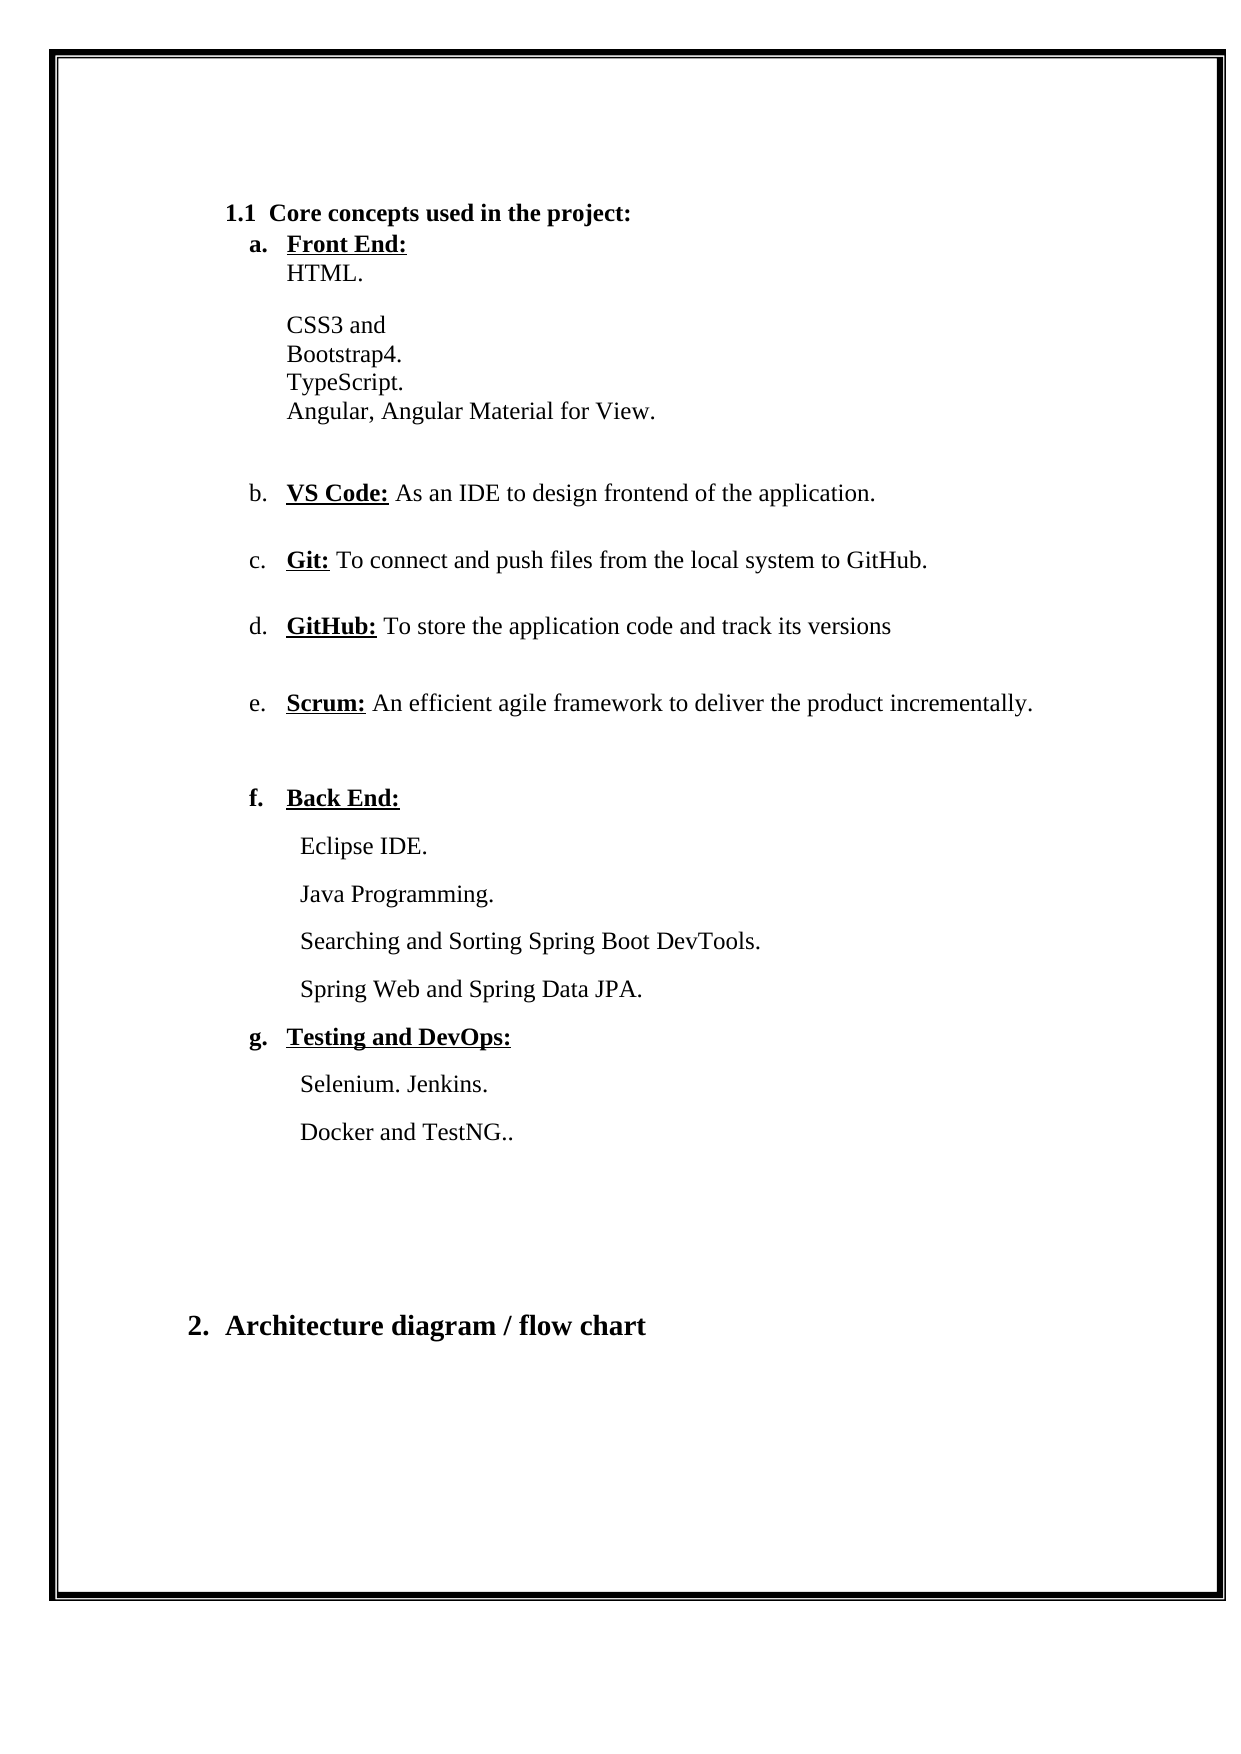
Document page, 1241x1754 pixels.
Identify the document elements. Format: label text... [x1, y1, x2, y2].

list Scrum: An efficient agile framework to deliver the product incrementally. [249, 688, 1090, 717]
text Searching and Sorting Spring Boot DevTools. [300, 926, 1090, 955]
list Back End: [249, 783, 1090, 812]
text Java Programming. [300, 879, 1090, 907]
text Spring Web and Spring Data JPA. [300, 974, 1090, 1003]
list GitHub: To store the application code and track its versions [249, 611, 1090, 640]
text CSS3 and Bootstrap4. TypeScript. [286, 310, 404, 396]
list Core concepts used in the project: [225, 198, 1090, 226]
list Git: To connect and push files from the local system to GitHub. [249, 545, 1090, 574]
list Architecture diagram / flow chart [187, 1308, 1090, 1342]
text Docker and TestNG.. [300, 1117, 1090, 1146]
list Testing and DevOps: [249, 1022, 1090, 1051]
text Angular, Angular Material for View. [286, 396, 1090, 425]
text Eclipse IDE. [300, 831, 1090, 860]
list Front End: [249, 229, 1090, 257]
text Selenium. Jenkins. [300, 1069, 1090, 1098]
text HTML. [286, 258, 1090, 286]
list VS Code: As an IDE to design frontend of the application. [249, 478, 1090, 507]
